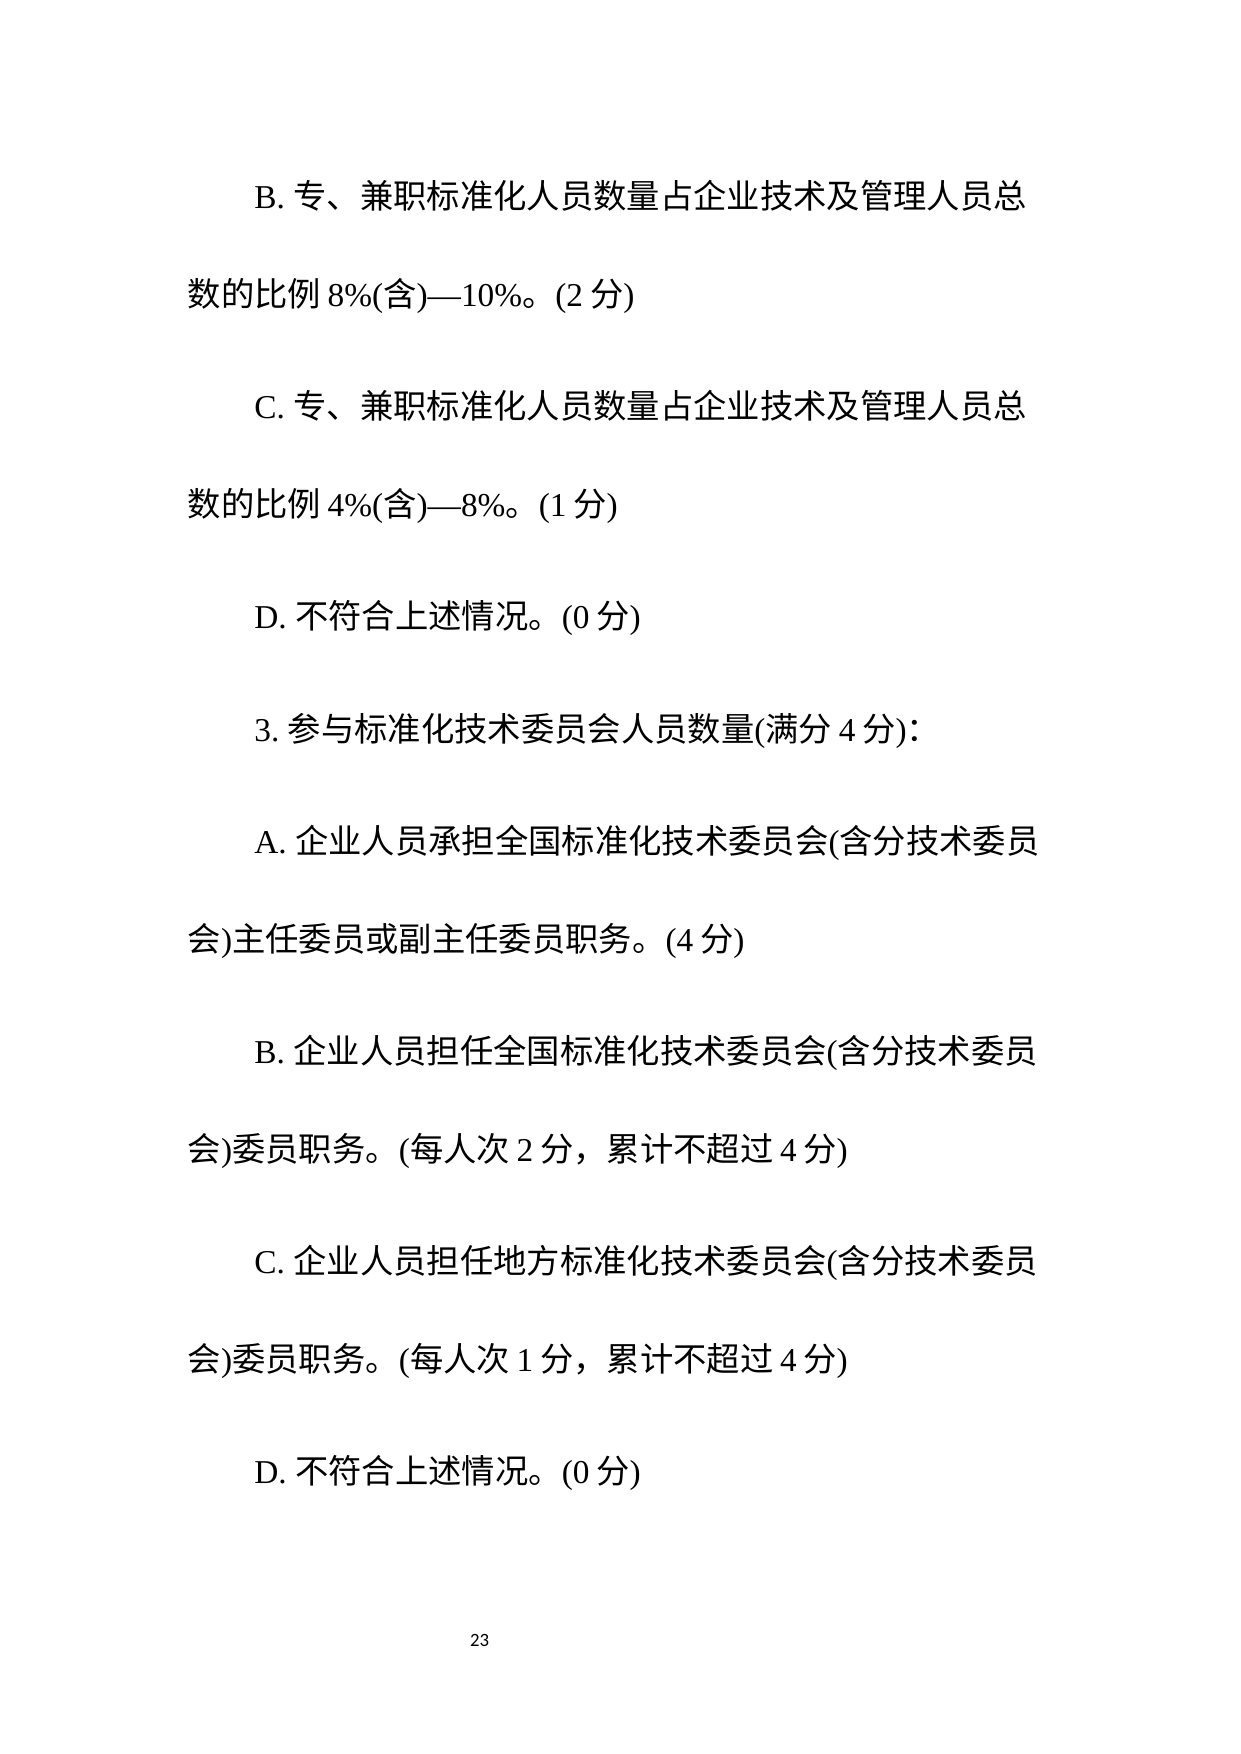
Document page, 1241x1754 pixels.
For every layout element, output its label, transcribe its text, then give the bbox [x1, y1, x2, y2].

text 3. 参与标准化技术委员会人员数量(满分4分)： [187, 694, 1053, 759]
text D. 不符合上述情况。(0分) [187, 582, 1053, 647]
text D. 不符合上述情况。(0分) [187, 1437, 1053, 1502]
text B. 企业人员担任全国标准化技术委员会(含分技术委员会)委员职务。(每人次2分，累计不超过4分) [187, 1017, 1053, 1179]
text C. 企业人员担任地方标准化技术委员会(含分技术委员会)委员职务。(每人次1分，累计不超过4分) [187, 1227, 1053, 1389]
text A. 企业人员承担全国标准化技术委员会(含分技术委员会)主任委员或副主任委员职务。(4分) [187, 807, 1053, 969]
text B. 专、兼职标准化人员数量占企业技术及管理人员总数的比例8%(含)—10%。(2分) [187, 162, 1053, 324]
text C. 专、兼职标准化人员数量占企业技术及管理人员总数的比例4%(含)—8%。(1分) [187, 372, 1053, 534]
